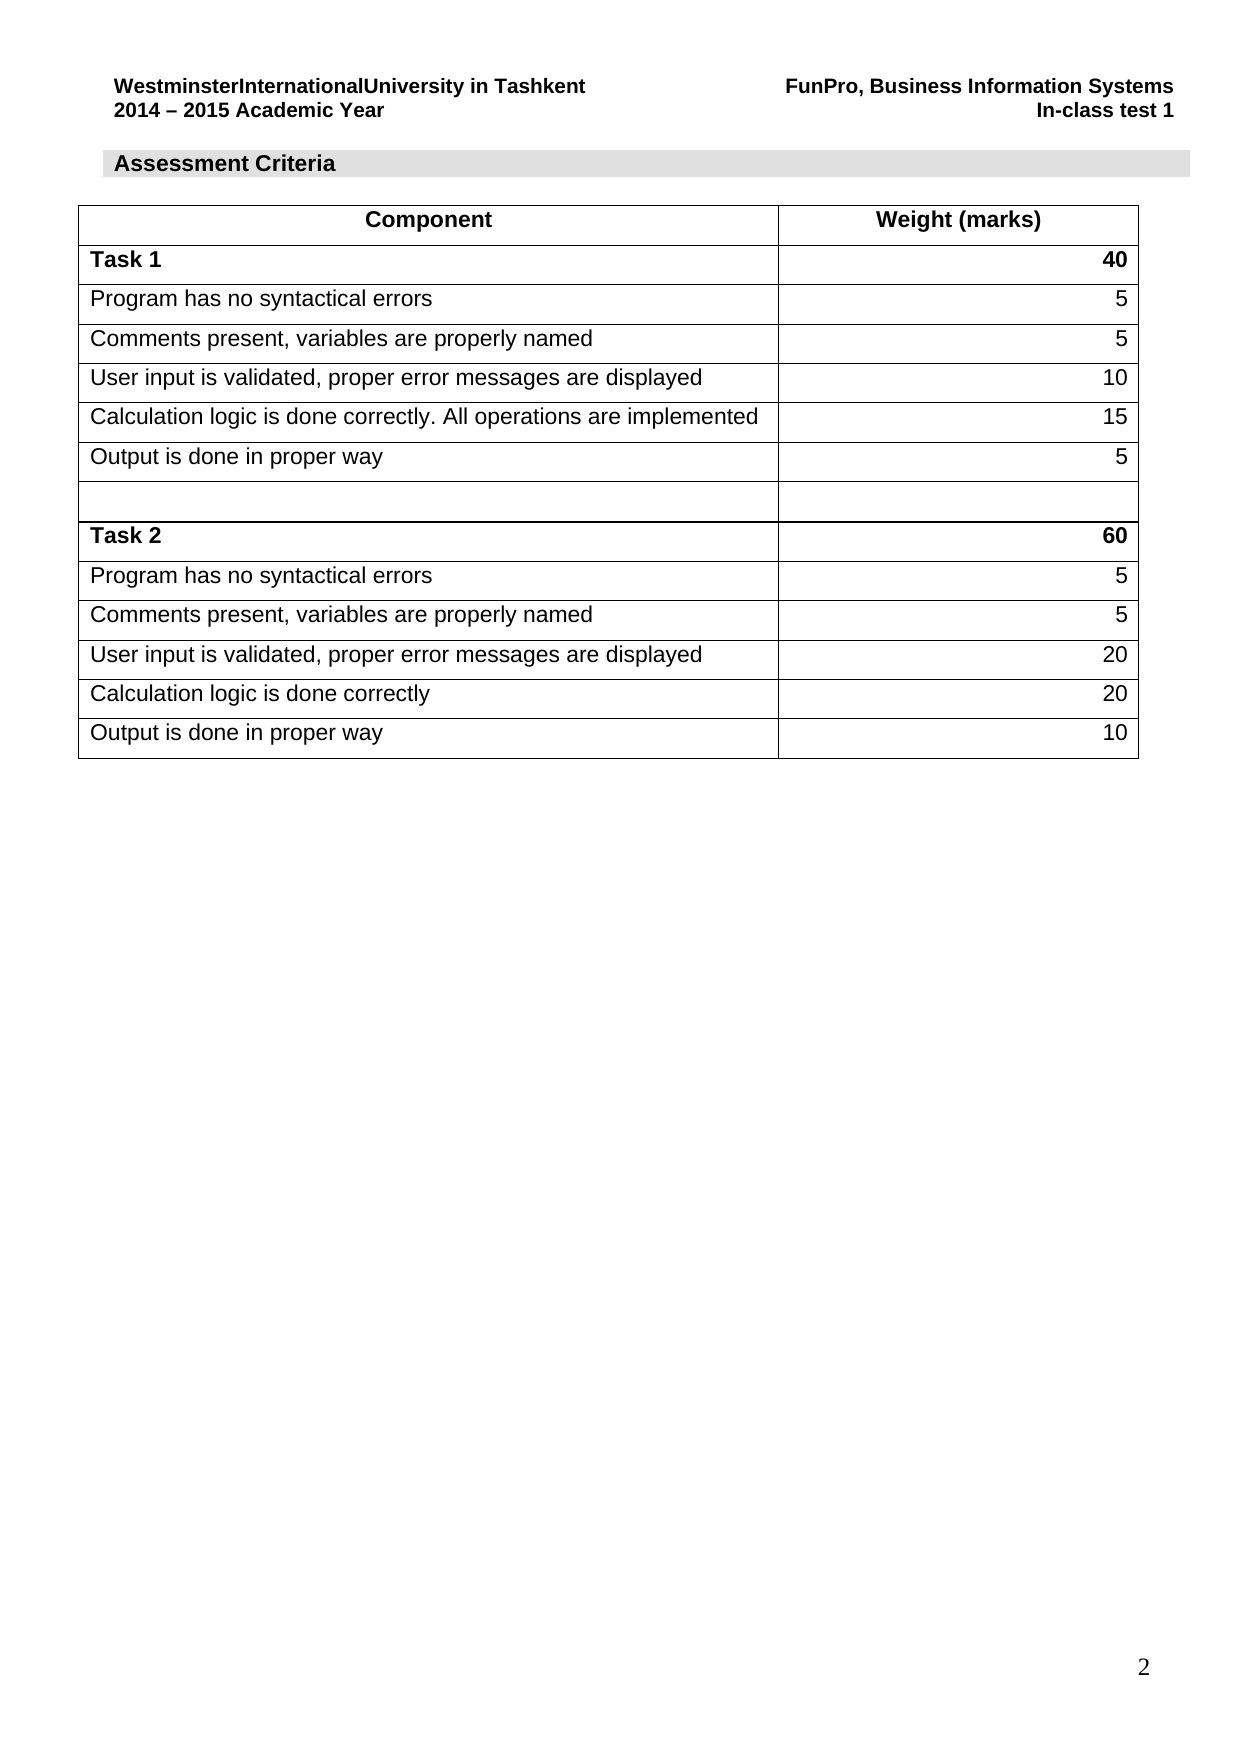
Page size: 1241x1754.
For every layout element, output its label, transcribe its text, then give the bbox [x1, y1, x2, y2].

table_cell Program has no syntactical errors [79, 285, 778, 323]
table_cell Calculation logic is done correctly. All operations are implemented [79, 403, 778, 442]
table_cell User input is validated, proper error messages are displayed [79, 641, 778, 679]
table_cell Program has no syntactical errors [79, 562, 778, 600]
table_cell Task 2 [79, 523, 778, 561]
table_cell 5 [779, 443, 1138, 481]
table_header Weight (marks) [779, 206, 1138, 245]
table_cell 20 [779, 641, 1138, 679]
table_cell 5 [779, 562, 1138, 600]
table_cell Output is done in proper way [79, 443, 778, 481]
table_cell 5 [779, 325, 1138, 363]
table_cell 60 [779, 523, 1138, 561]
table_header Component [79, 206, 778, 245]
table_header Assessment Criteria [103, 150, 1190, 177]
table_cell Calculation logic is done correctly [79, 680, 778, 718]
table_cell 40 [779, 246, 1138, 284]
table_cell Comments present, variables are properly named [79, 601, 778, 639]
table_cell User input is validated, proper error messages are displayed [79, 364, 778, 402]
table_cell Task 1 [79, 246, 778, 284]
table_cell 10 [779, 719, 1138, 758]
table_cell [79, 482, 778, 521]
table_cell Output is done in proper way [79, 719, 778, 758]
table_cell 10 [779, 364, 1138, 402]
table_cell Comments present, variables are properly named [79, 325, 778, 363]
table_cell 5 [779, 285, 1138, 323]
table_cell 5 [779, 601, 1138, 639]
table_cell [779, 482, 1138, 521]
table_cell 20 [779, 680, 1138, 718]
table_cell 15 [779, 403, 1138, 442]
